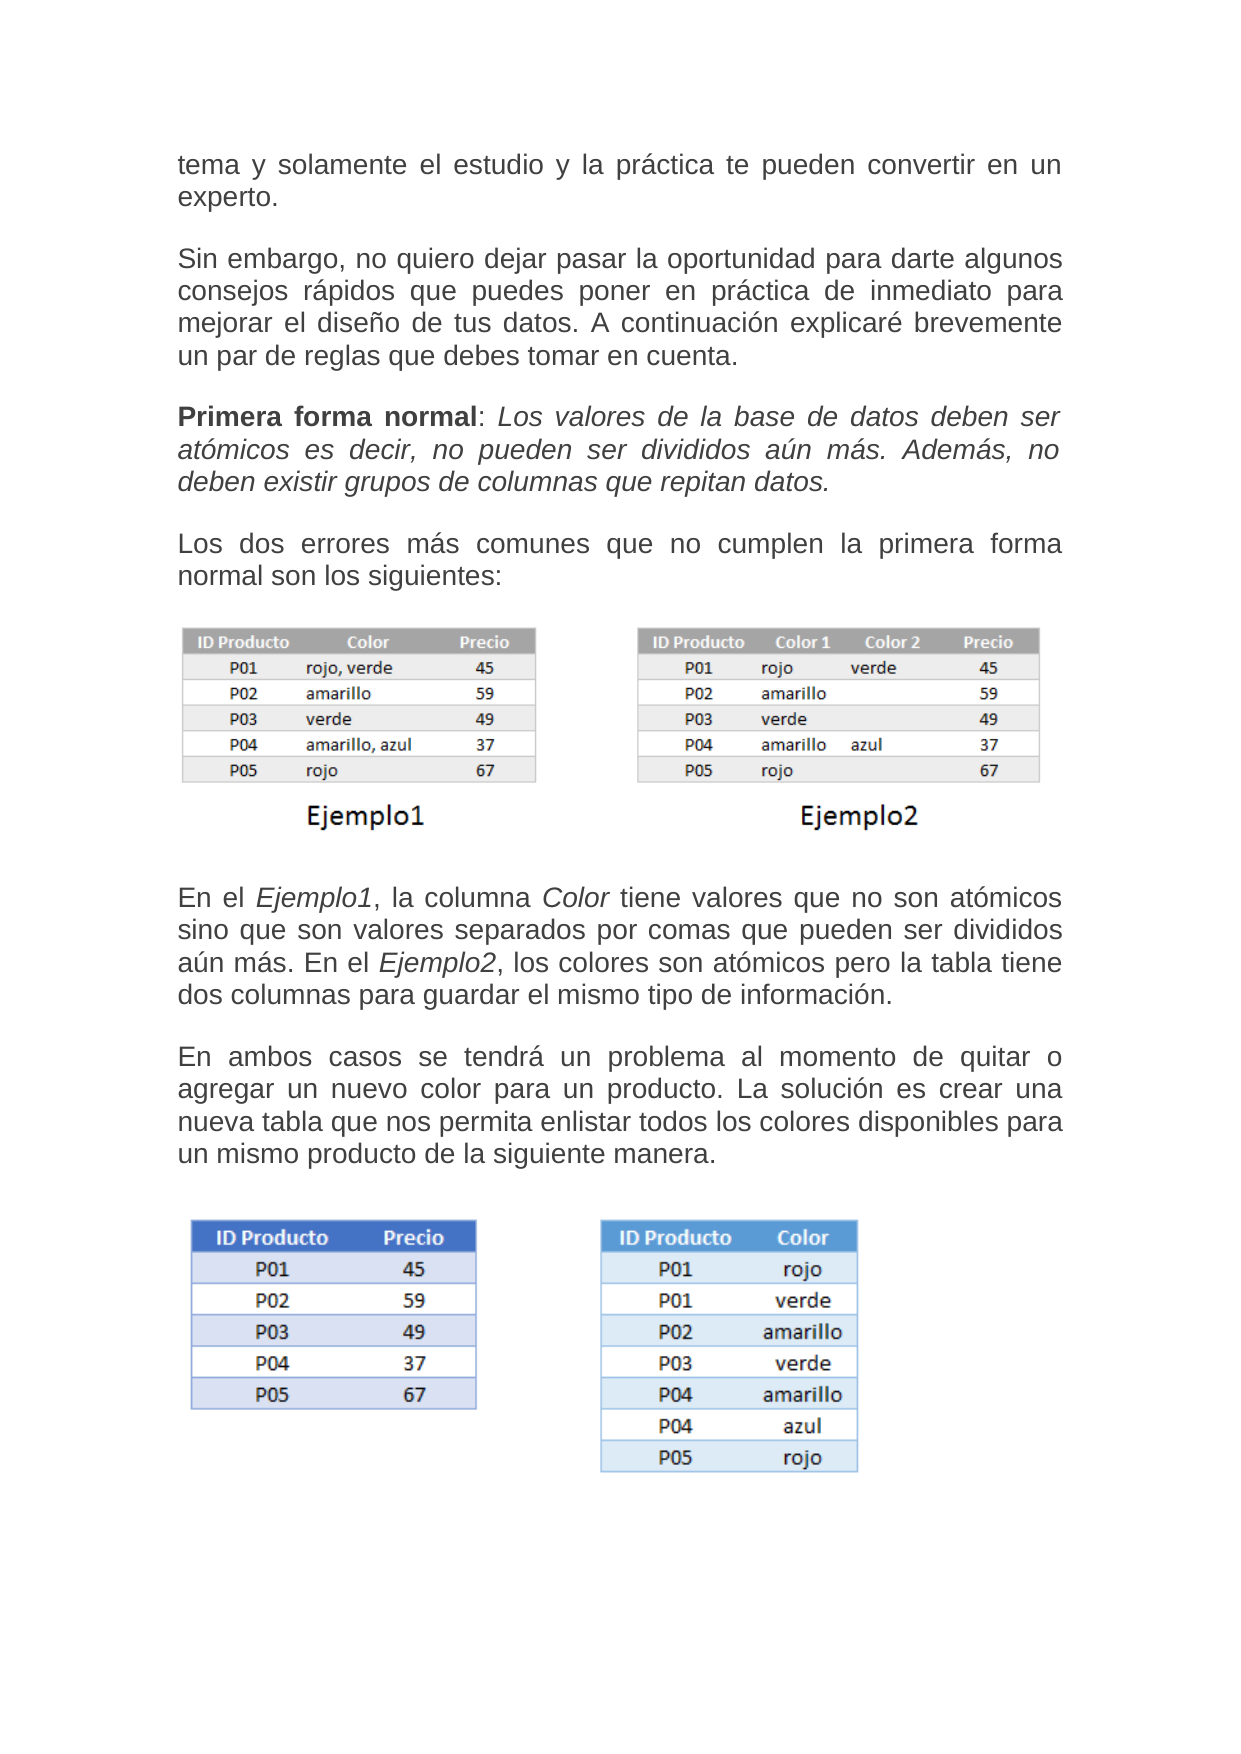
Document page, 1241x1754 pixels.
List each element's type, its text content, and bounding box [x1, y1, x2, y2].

text Primera forma normal: Los valores de la base de datos deben ser atómicos es decir, no pueden ser divididos aún más. Además, no deben existir grupos de columnas que repitan datos. [177, 400, 1063, 497]
text En el Ejemplo1, la columna Color tiene valores que no son atómicos sino que son valores separados por comas que pueden ser divididos aún más. En el Ejemplo2, los colores son atómicos pero la tabla tiene dos columnas para guardar el mismo tipo de información. [177, 881, 1063, 1011]
text Los dos errores más comunes que no cumplen la primera forma normal son los siguientes: [177, 527, 1063, 591]
text En ambos casos se tendrá un problema al momento de quitar o agregar un nuevo color para un producto. La solución es crear una nueva tabla que nos permita enlistar todos los colores disponibles para un mismo producto de la siguiente manera. [177, 1040, 1063, 1169]
text Sin embargo, no quiero dejar pasar la oportunidad para darte algunos consejos rápidos que puedes poner en práctica de inmediato para mejorar el diseño de tus datos. A continuación explicaré brevemente un par de reglas que debes tomar en cuenta. [177, 242, 1063, 371]
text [177, 148, 1063, 212]
picture [177, 1198, 871, 1490]
picture [177, 620, 1044, 852]
